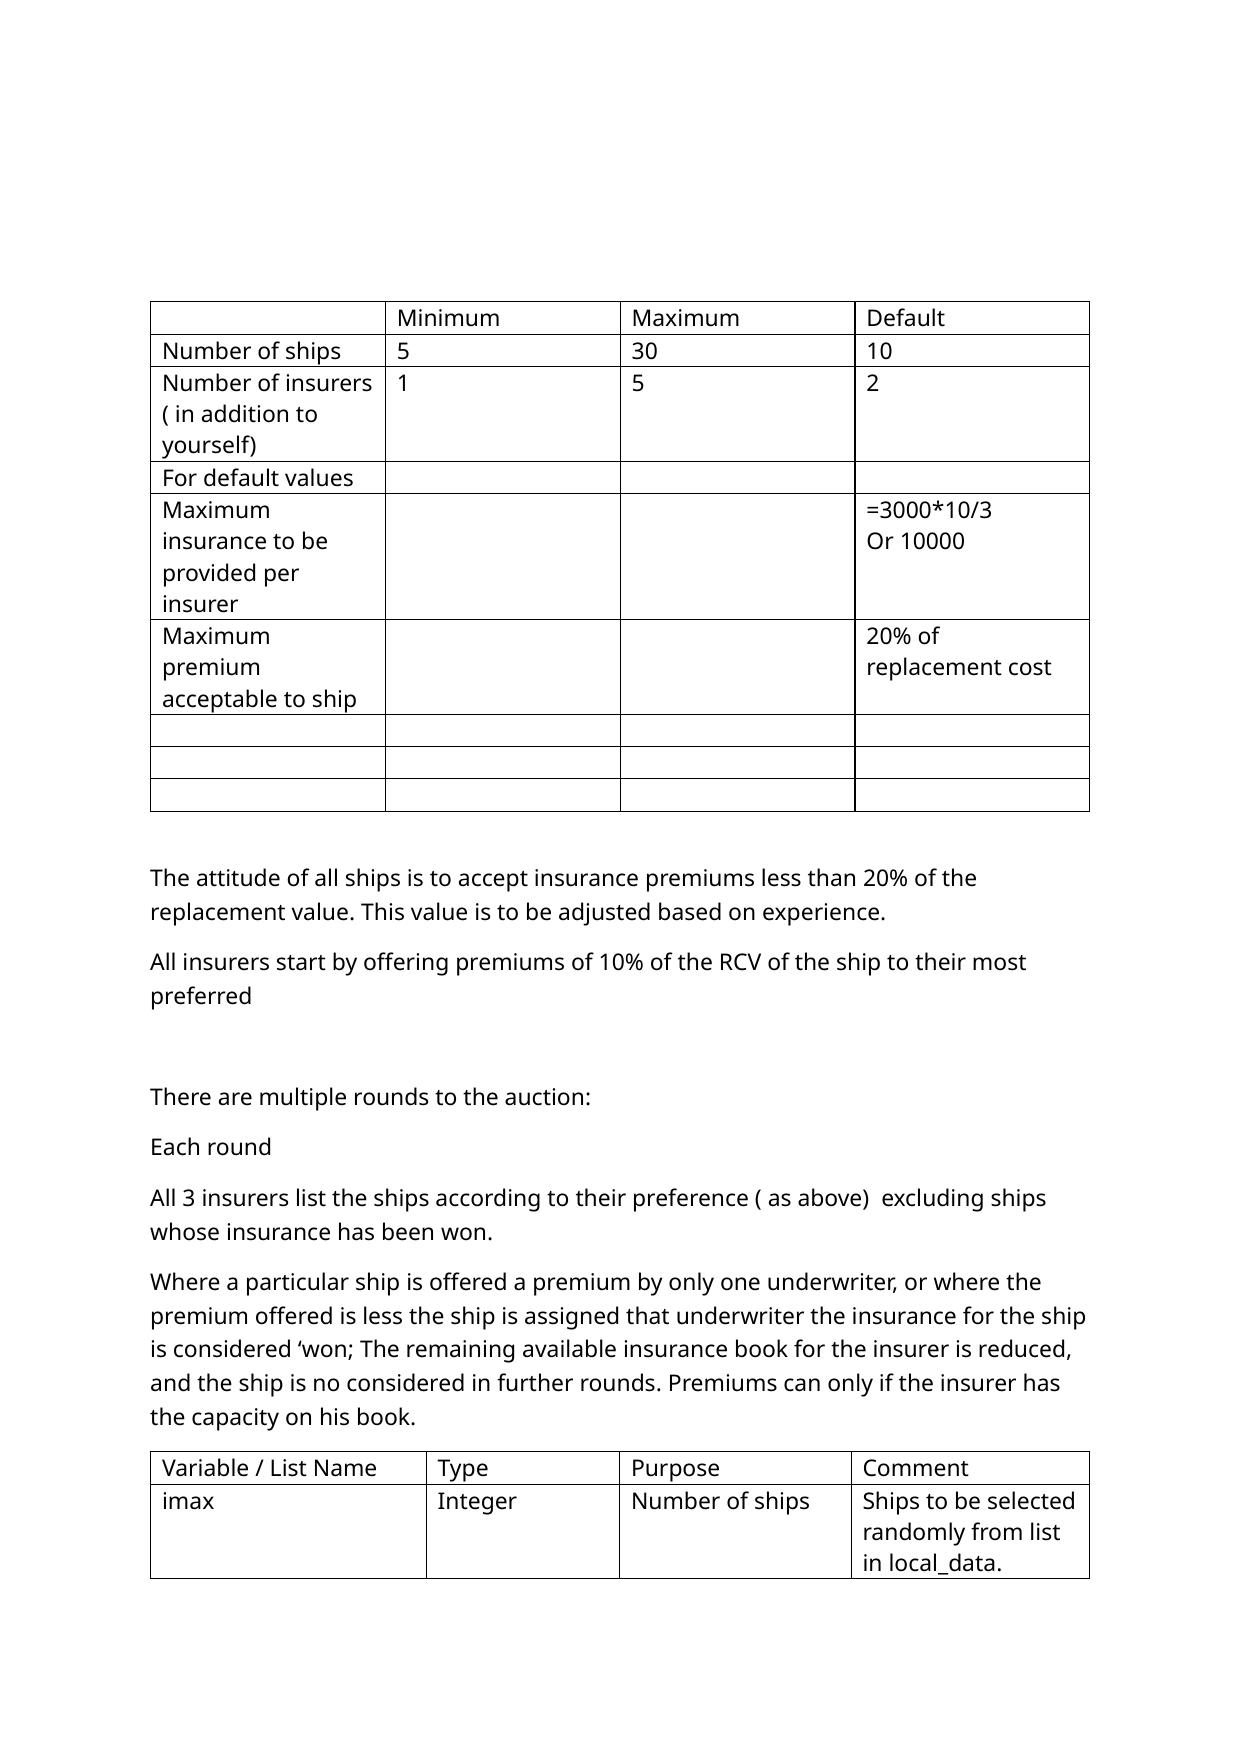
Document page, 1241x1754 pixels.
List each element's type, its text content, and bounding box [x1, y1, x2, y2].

table_cell [151, 715, 385, 746]
table_cell [386, 462, 620, 493]
table_cell Number of ships [151, 335, 385, 366]
table_cell [386, 620, 620, 714]
table_cell 1 [386, 367, 620, 461]
table_cell =3000*10/3 Or 10000 [856, 494, 1089, 619]
table_cell [151, 747, 385, 778]
table_header Maximum [621, 302, 854, 333]
table_cell 20% of replacement cost [856, 620, 1089, 714]
table_cell [621, 779, 854, 811]
table_cell 30 [621, 335, 854, 366]
table_header Type [427, 1452, 619, 1483]
table_header [151, 302, 385, 333]
text Each round [150, 1131, 1090, 1162]
table_cell [856, 715, 1089, 746]
table_cell [856, 462, 1089, 493]
table_header Comment [852, 1452, 1089, 1483]
table_cell [386, 779, 620, 811]
table_cell Number of ships [620, 1485, 851, 1578]
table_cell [852, 1485, 1089, 1578]
text There are multiple rounds to the auction: [150, 1081, 1090, 1112]
table_cell 5 [621, 367, 854, 461]
text All 3 insurers list the ships according to their preference ( as above) excluding ships whose insurance has been won. [150, 1182, 1090, 1247]
table_cell 5 [386, 335, 620, 366]
table_cell imax [151, 1485, 426, 1578]
table_header Variable / List Name [151, 1452, 426, 1483]
table_cell [621, 462, 854, 493]
table_cell Maximum premium acceptable to ship [151, 620, 385, 714]
text Where a particular ship is offered a premium by only one underwriter, or where the premium offered is less the ship is assigned that underwriter the insurance for the ship is considered ‘won; The remaining available insurance book for the insurer is reduced, and the ship is no considered in further rounds. Premiums can only if the insurer has the capacity on his book. [150, 1266, 1090, 1432]
table_cell [621, 620, 854, 714]
table_header Default [856, 302, 1089, 333]
table_cell [621, 715, 854, 746]
table_cell [856, 779, 1089, 811]
table_cell Integer [427, 1485, 619, 1578]
table_cell [621, 494, 854, 619]
table_header Minimum [386, 302, 620, 333]
table_cell [386, 494, 620, 619]
table_cell Number of insurers ( in addition to yourself) [151, 367, 385, 461]
table_cell Maximum insurance to be provided per insurer [151, 494, 385, 619]
text The attitude of all ships is to accept insurance premiums less than 20% of the replacement value. This value is to be adjusted based on experience. [150, 862, 1090, 927]
table_header Purpose [620, 1452, 851, 1483]
table_cell [151, 779, 385, 811]
table_cell [621, 747, 854, 778]
table_cell For default values [151, 462, 385, 493]
table_cell 10 [856, 335, 1089, 366]
table_cell [386, 747, 620, 778]
table_cell 2 [856, 367, 1089, 461]
text All insurers start by offering premiums of 10% of the RCV of the ship to their most preferred [150, 946, 1090, 1011]
table_cell [386, 715, 620, 746]
table_cell [856, 747, 1089, 778]
